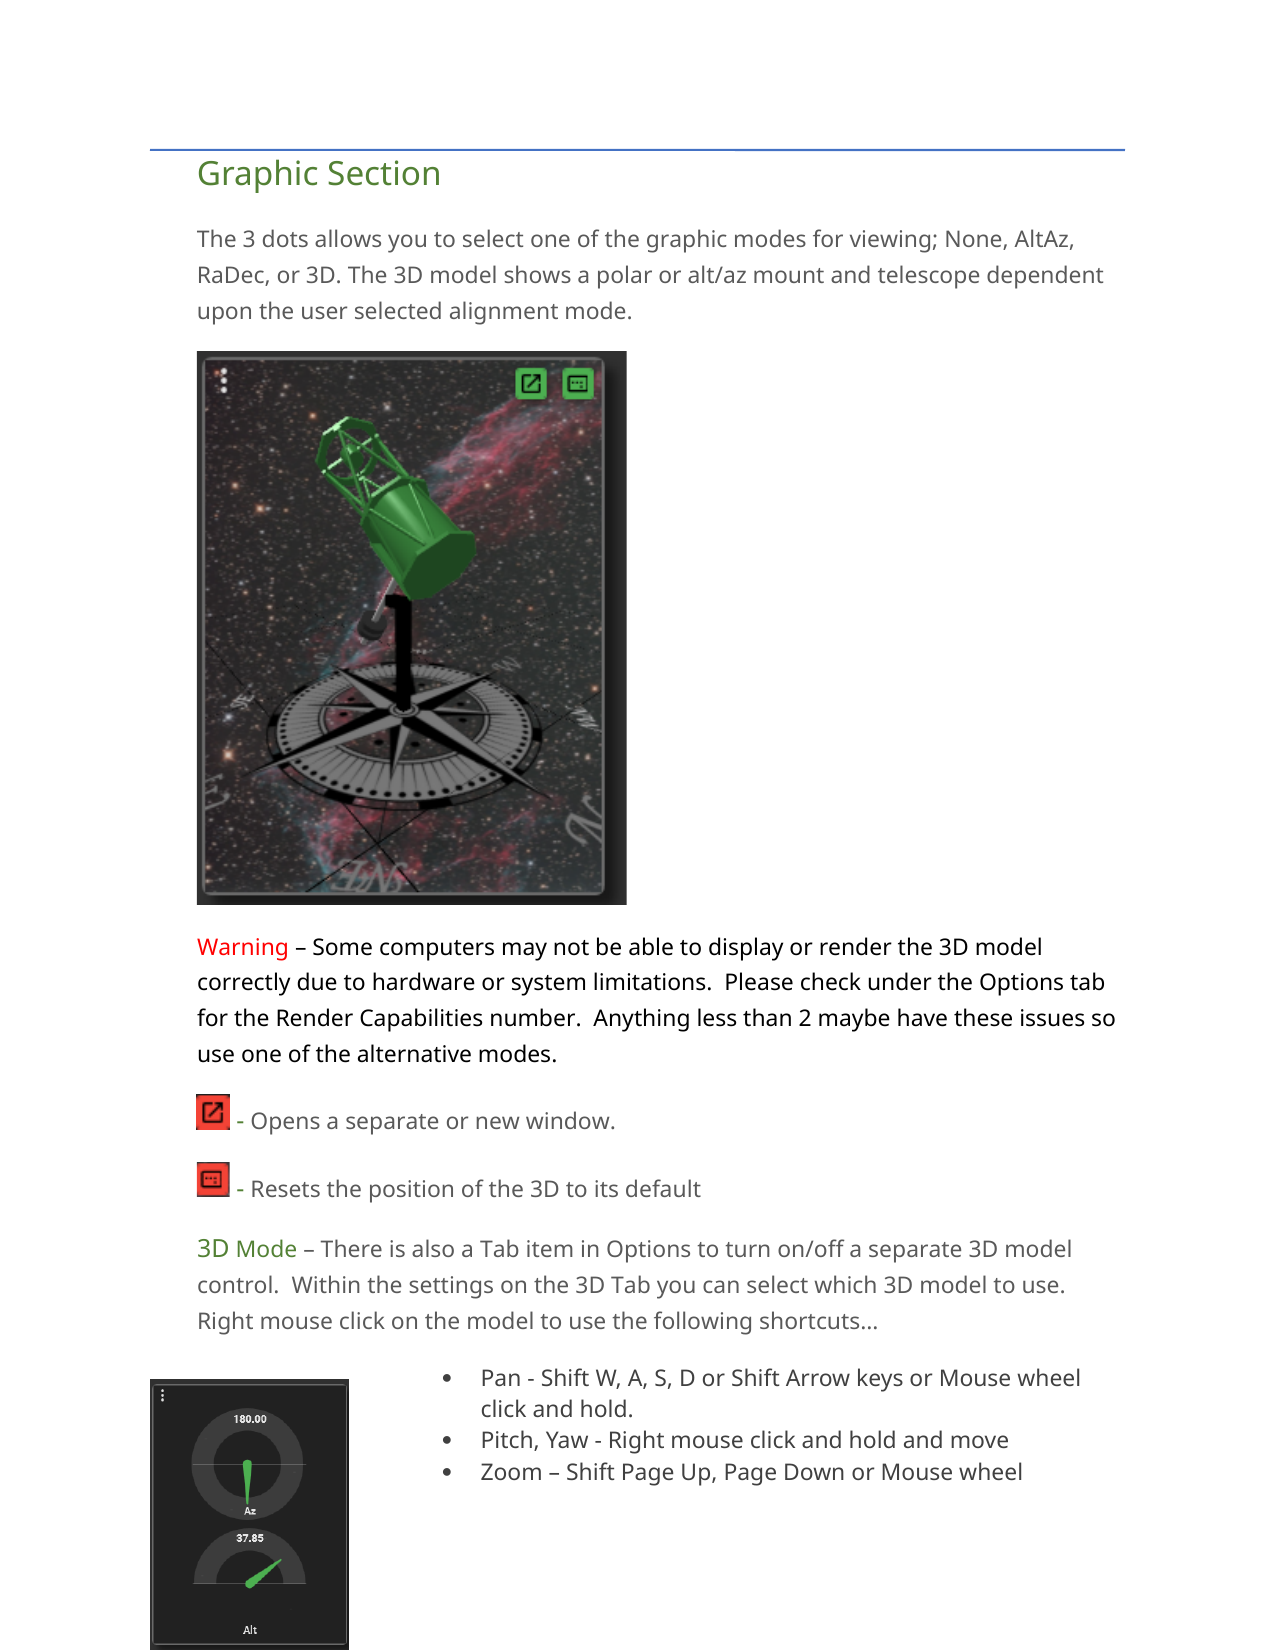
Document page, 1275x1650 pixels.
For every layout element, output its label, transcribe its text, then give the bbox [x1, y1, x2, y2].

list Zoom – Shift Page Up, Page Down or Mouse wheel [349, 1456, 1125, 1487]
list Pan - Shift W, A, S, D or Shift Arrow keys or Mouse wheel click and hold. [225, 1362, 1125, 1424]
text - Resets the position of the 3D to its default [197, 1163, 1125, 1204]
list Pitch, Yaw - Right mouse click and hold and move [349, 1424, 1125, 1456]
text The 3 dots allows you to select one of the graphic modes for viewing; None, AltAz, RaDec, or 3D. The 3D model shows a polar or alt/az mount and telescope dependent upon the user selected alignment mode. [197, 223, 1125, 326]
text 3D Mode – There is also a Tab item in Options to turn on/off a separate 3D model control. Within the settings on the 3D Tab you can select which 3D model to use. Right mouse click on the model to use the following shortcuts… [197, 1230, 1125, 1336]
text - Opens a separate or new window. [197, 1095, 1125, 1137]
picture [196, 351, 627, 905]
picture [196, 1162, 230, 1197]
text Warning – Some computers may not be able to display or render the 3D model correctly due to hardware or system limitations. Please check under the Options tab for the Render Capabilities number. Anything less than 2 maybe have these issues so use one of the alternative modes. [197, 930, 1125, 1069]
text Graphic Section [197, 150, 1125, 195]
picture [150, 1379, 349, 1650]
picture [196, 1094, 230, 1130]
